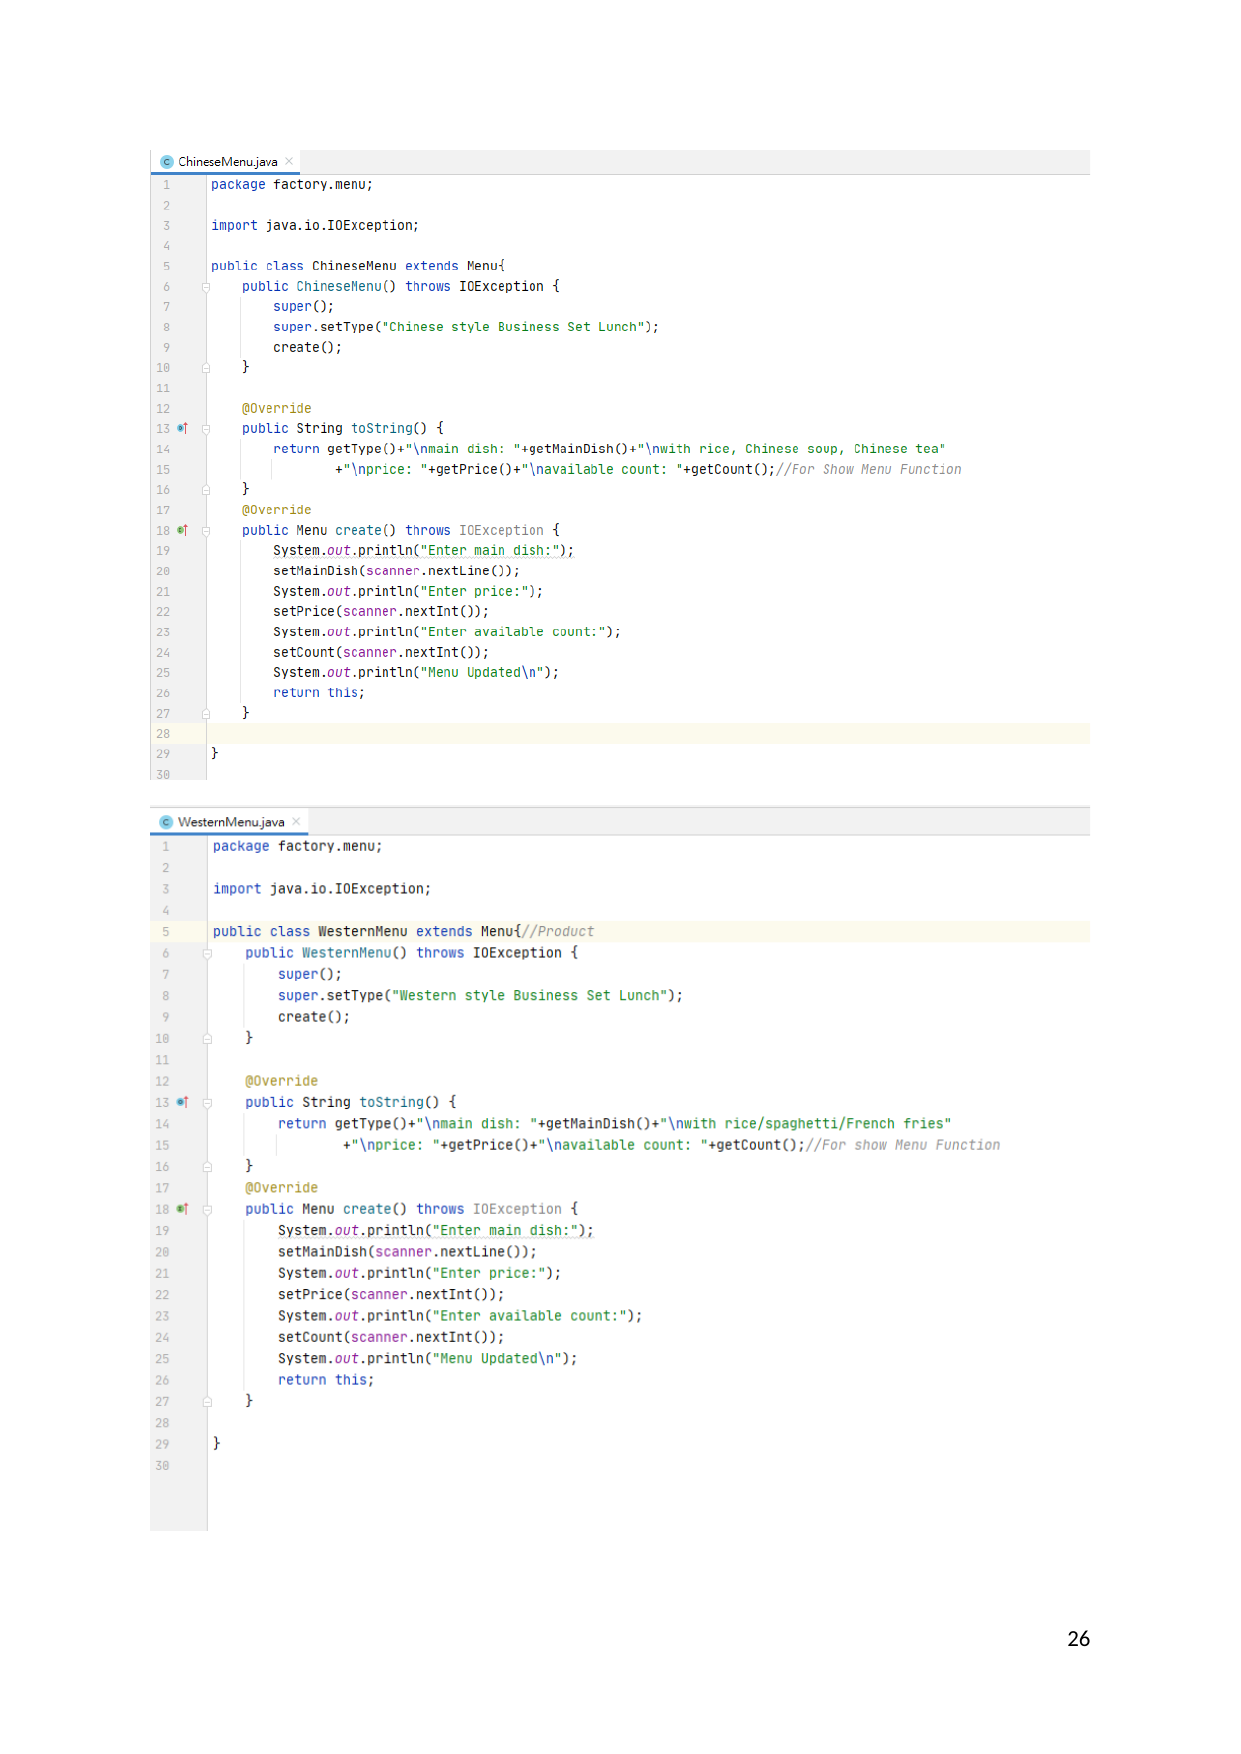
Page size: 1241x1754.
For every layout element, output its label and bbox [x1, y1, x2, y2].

picture [150, 805, 1091, 1531]
picture [150, 150, 1091, 780]
